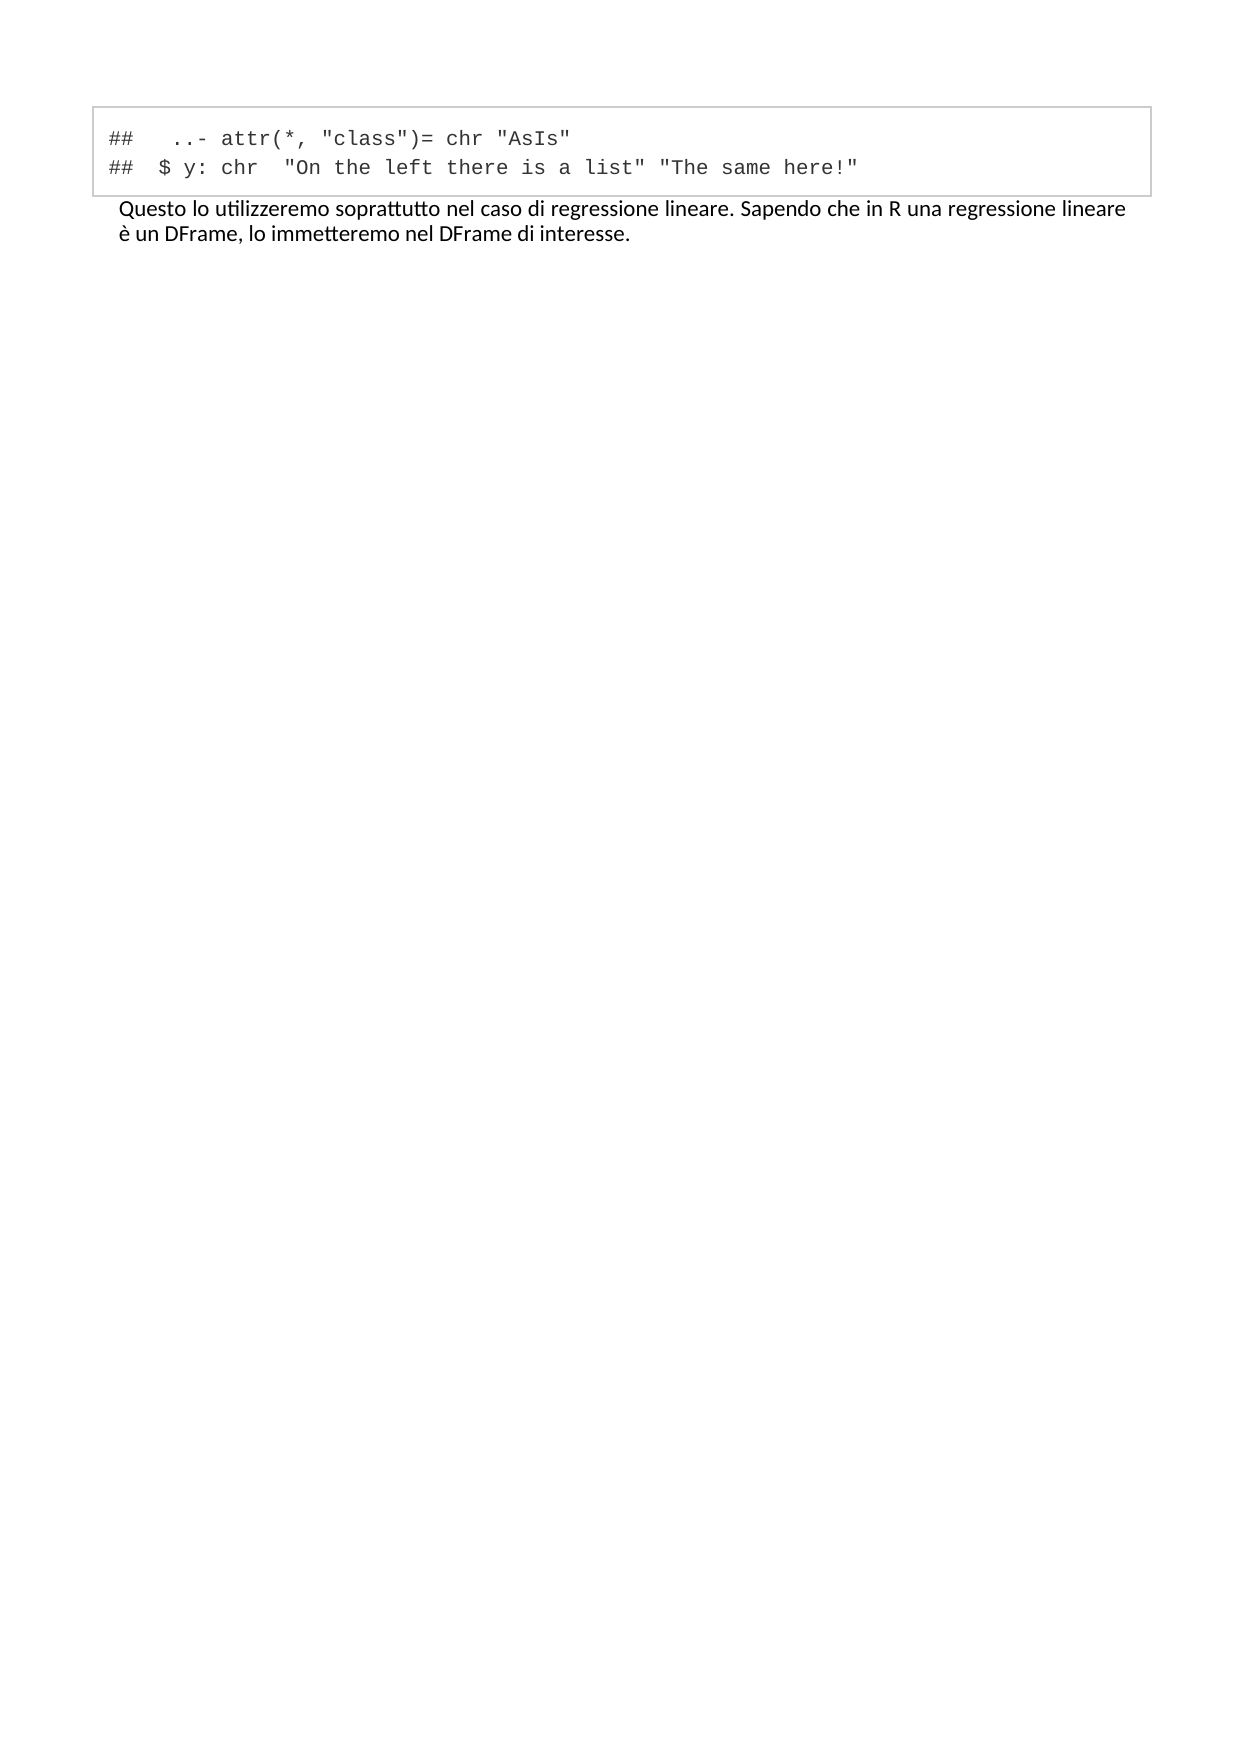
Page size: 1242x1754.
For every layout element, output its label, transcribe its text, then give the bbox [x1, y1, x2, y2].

text Questo lo utilizzeremo soprattutto nel caso di regressione lineare. Sapendo che in R una regressione lineare è un DFrame, lo immetteremo nel DFrame di interesse. [119, 197, 1127, 247]
text ## ..- attr(*, "class")= chr "AsIs" [94, 108, 1150, 135]
text ## $ y: chr "On the left there is a list" "The same here!" [94, 135, 1150, 195]
